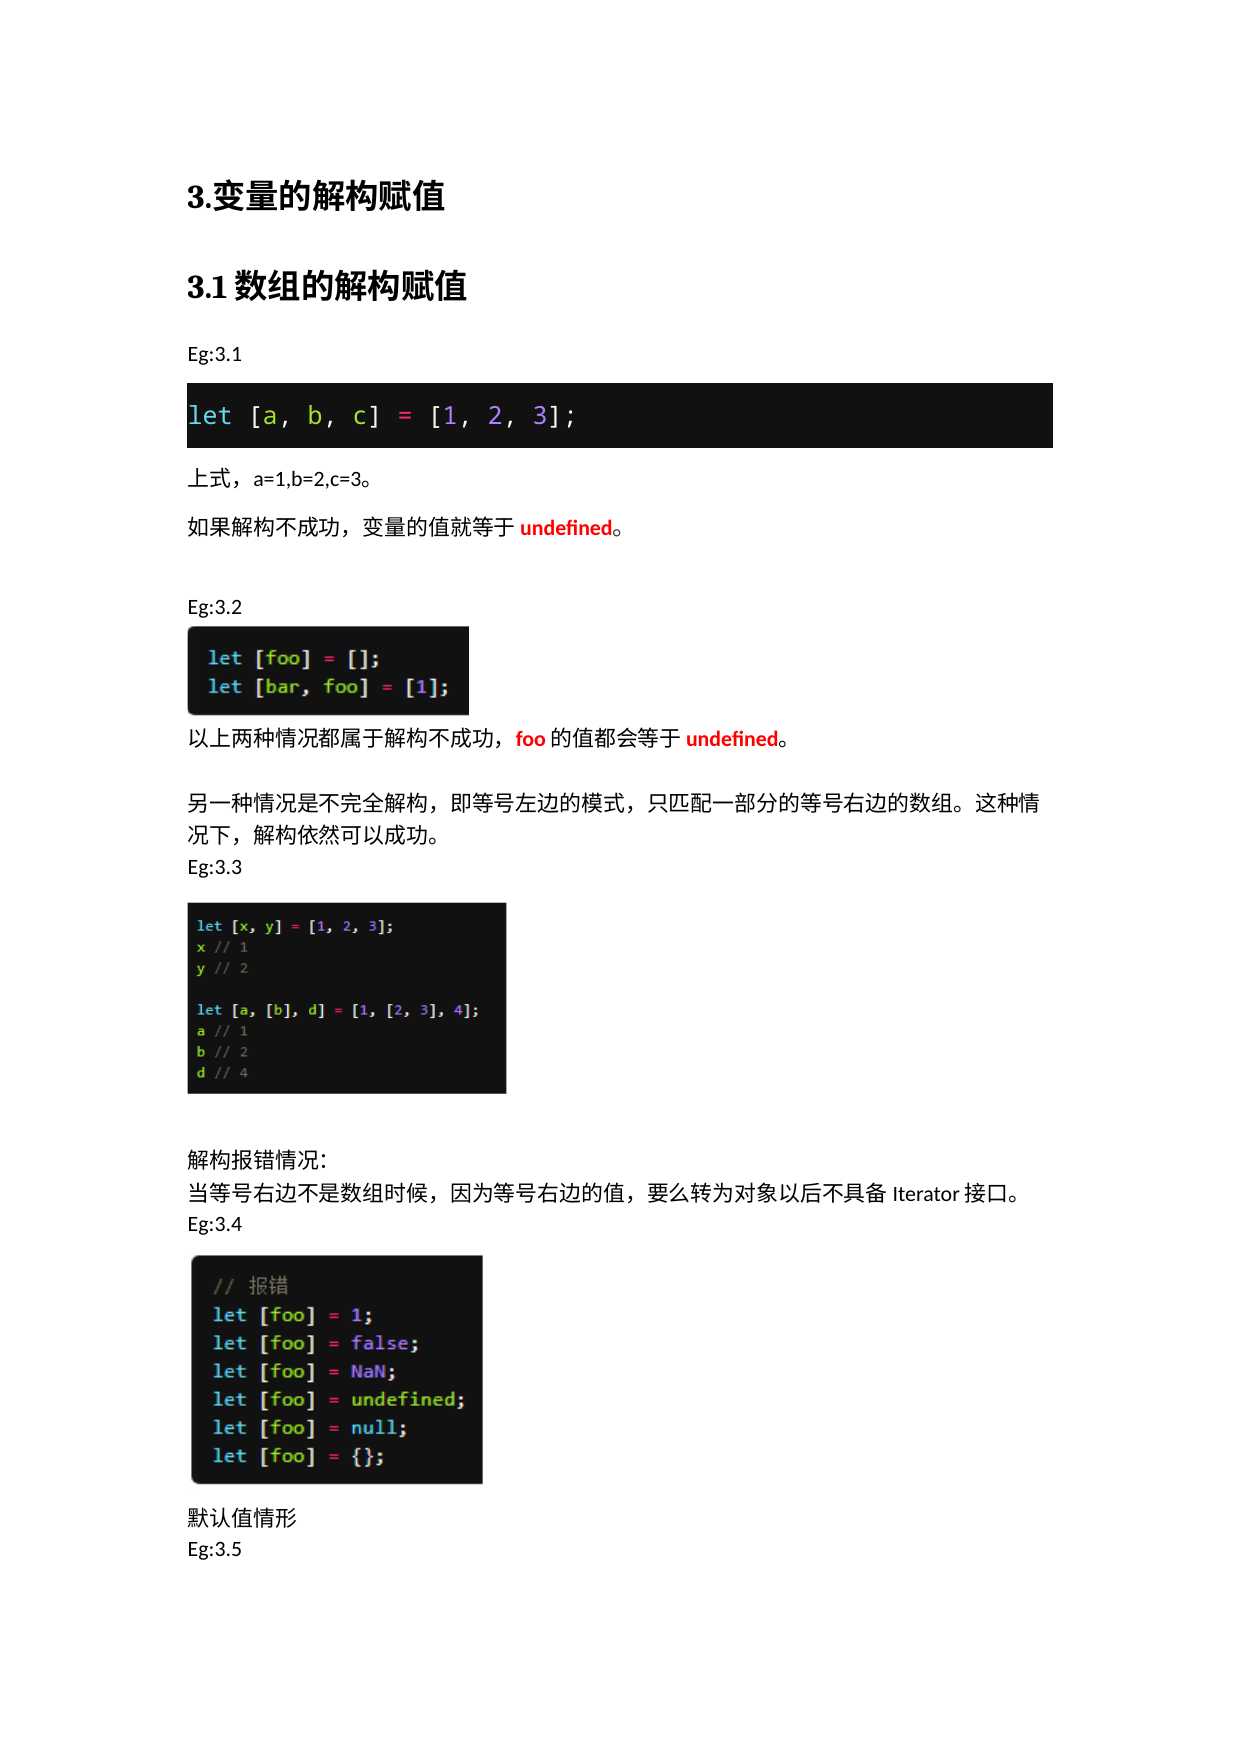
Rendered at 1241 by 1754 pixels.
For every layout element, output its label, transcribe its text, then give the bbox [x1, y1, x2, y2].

text let [a, b, c] = [1, 2, 3]; [187, 383, 1053, 448]
text 另一种情况是不完全解构，即等号左边的模式，只匹配一部分的等号右边的数组。这种情况下，解构依然可以成功。 [187, 785, 1053, 850]
title 3.变量的解构赋值 [187, 162, 1053, 227]
text Eg:3.5 [187, 1533, 1053, 1565]
text 当等号右边不是数组时候，因为等号右边的值，要么转为对象以后不具备 Iterator 接口。 [187, 1175, 1053, 1208]
text Eg:3.3 [187, 850, 1053, 883]
text 默认值情形 [187, 1500, 1053, 1533]
text 如果解构不成功，变量的值就等于undefined。 [187, 493, 1053, 558]
picture [187, 626, 469, 717]
subtitle 3.1数组的解构赋值 [187, 252, 1053, 317]
text Eg:3.2 [187, 590, 1053, 623]
picture [187, 897, 507, 1095]
text Eg:3.4 [187, 1208, 1053, 1240]
text Eg:3.1 [187, 338, 1053, 370]
text 上式，a=1,b=2,c=3。 [187, 460, 1053, 493]
picture [187, 1251, 483, 1489]
text 以上两种情况都属于解构不成功，foo的值都会等于undefined。 [187, 720, 1053, 753]
text 解构报错情况： [187, 1143, 1053, 1175]
